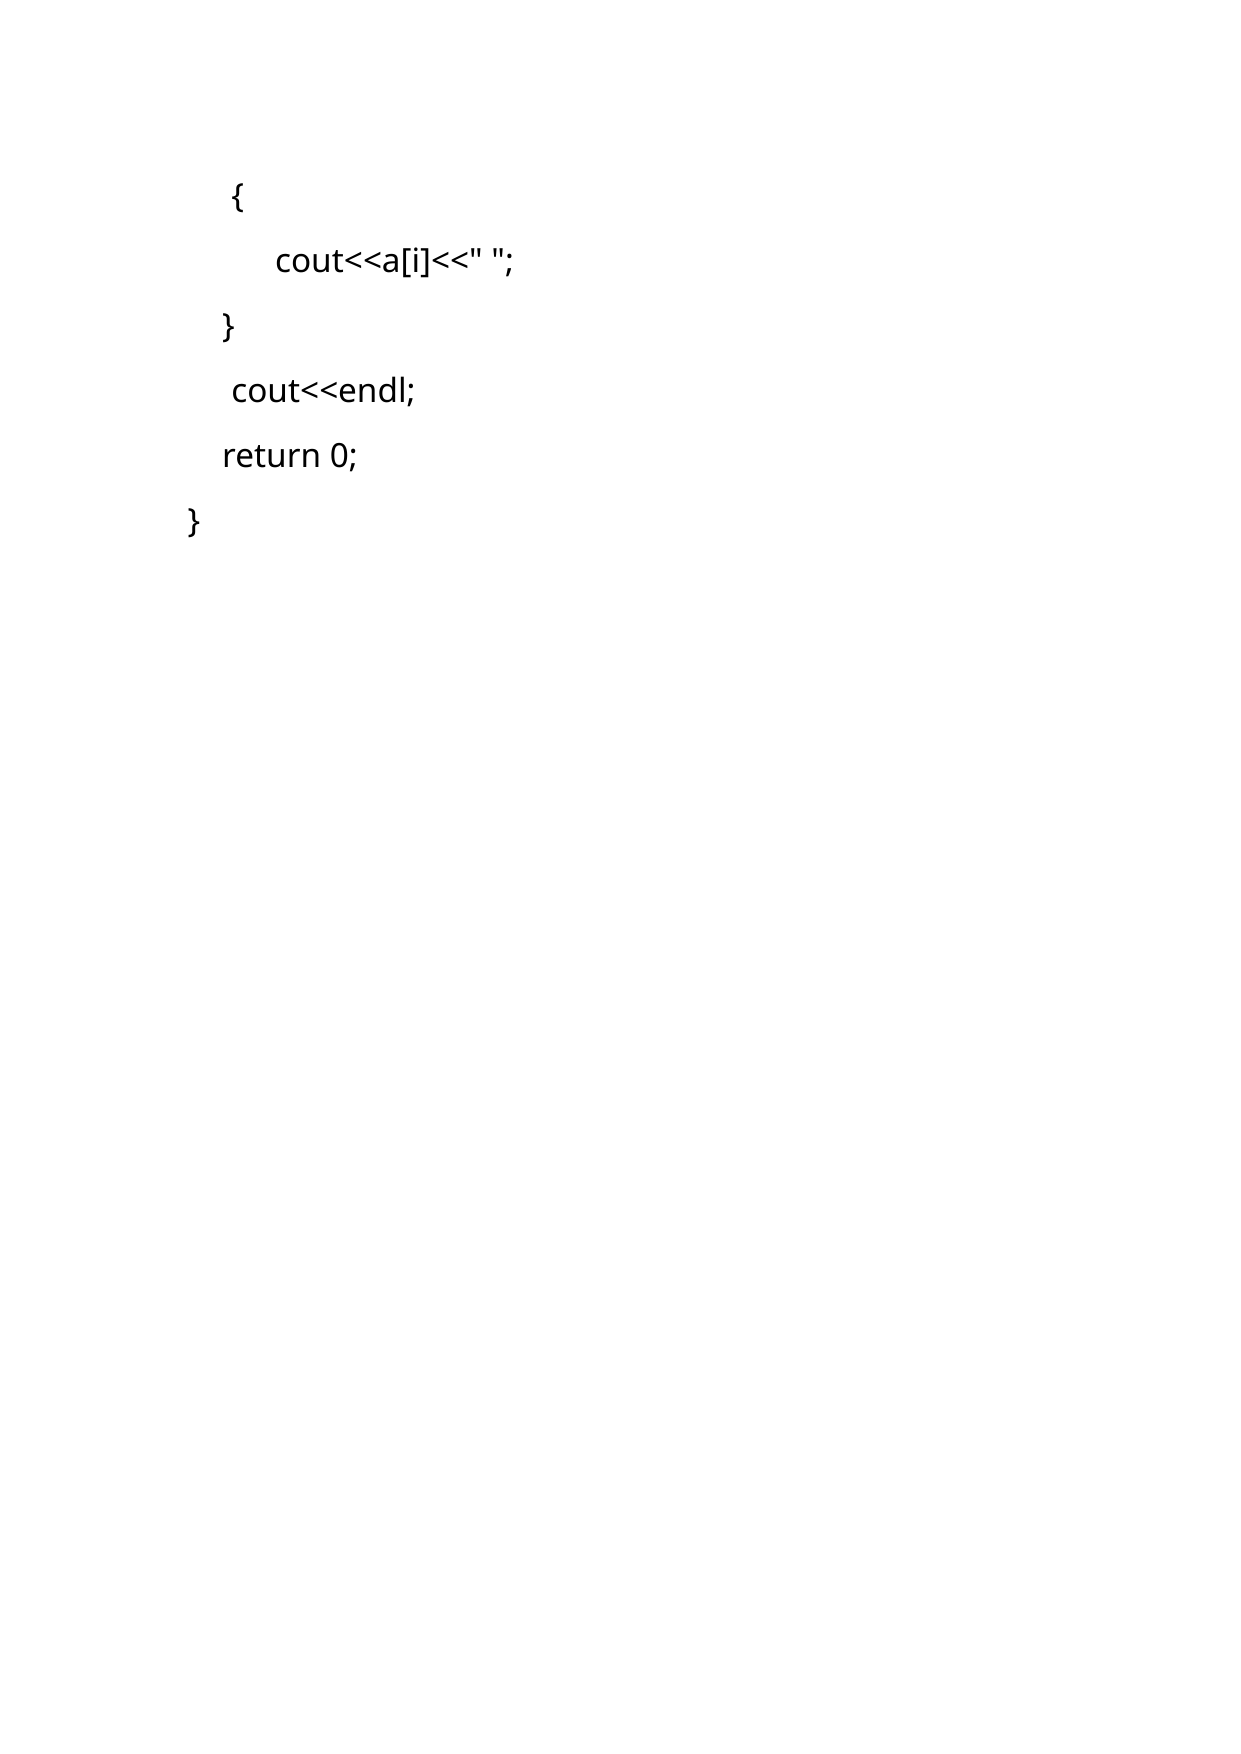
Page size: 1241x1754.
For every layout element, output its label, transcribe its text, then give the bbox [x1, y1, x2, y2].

text cout<<a[i]<<" "; [187, 227, 1053, 292]
text cout<<endl; [187, 357, 1053, 422]
text } [187, 292, 1053, 357]
text } [187, 487, 1053, 552]
text { [187, 162, 1053, 227]
text return 0; [187, 422, 1053, 487]
